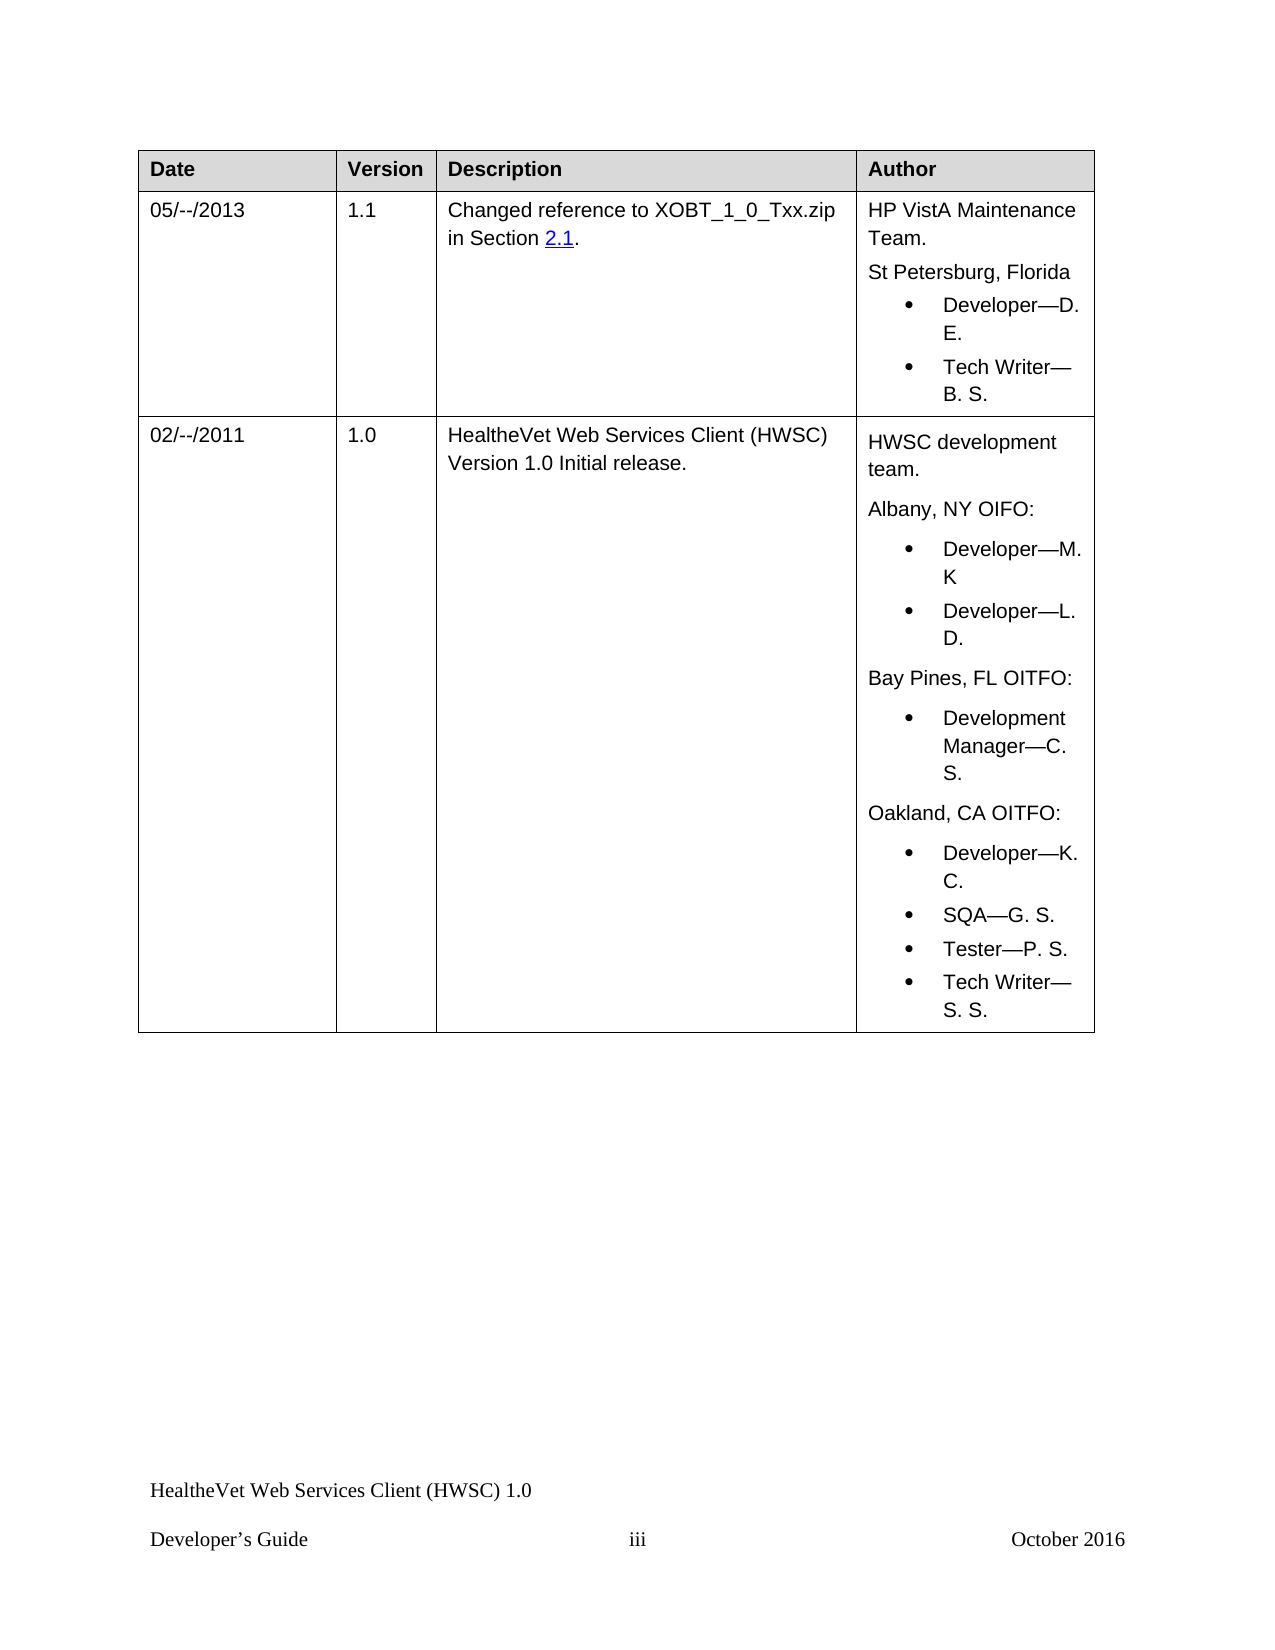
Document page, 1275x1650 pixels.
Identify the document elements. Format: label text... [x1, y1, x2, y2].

table_cell HWSC development team. Albany, NY OIFO: Developer—M. K Developer—L. D. Bay Pines, FL OITFO: Development Manager—C. S. Oakland, CA OITFO: Developer—K. C. SQA—G. S. Tester—P. S. Tech Writer—S. S. [857, 417, 1094, 1032]
table_header Version [337, 151, 436, 191]
table_cell 02/--/2011 [139, 417, 336, 1032]
table_cell 1.1 [337, 192, 436, 416]
table_header Author [857, 151, 1094, 191]
table_header Description [437, 151, 856, 191]
table_cell 1.0 [337, 417, 436, 1032]
table_cell HP VistA Maintenance Team. St Petersburg, Florida Developer—D. E. Tech Writer—B. S. [857, 192, 1094, 416]
table_cell 05/--/2013 [139, 192, 336, 416]
table_header Date [139, 151, 336, 191]
table_cell Changed reference to XOBT_1_0_Txx.zip in Section 2.1. [437, 192, 856, 416]
table_cell HealtheVet Web Services Client (HWSC) Version 1.0 Initial release. [437, 417, 856, 1032]
